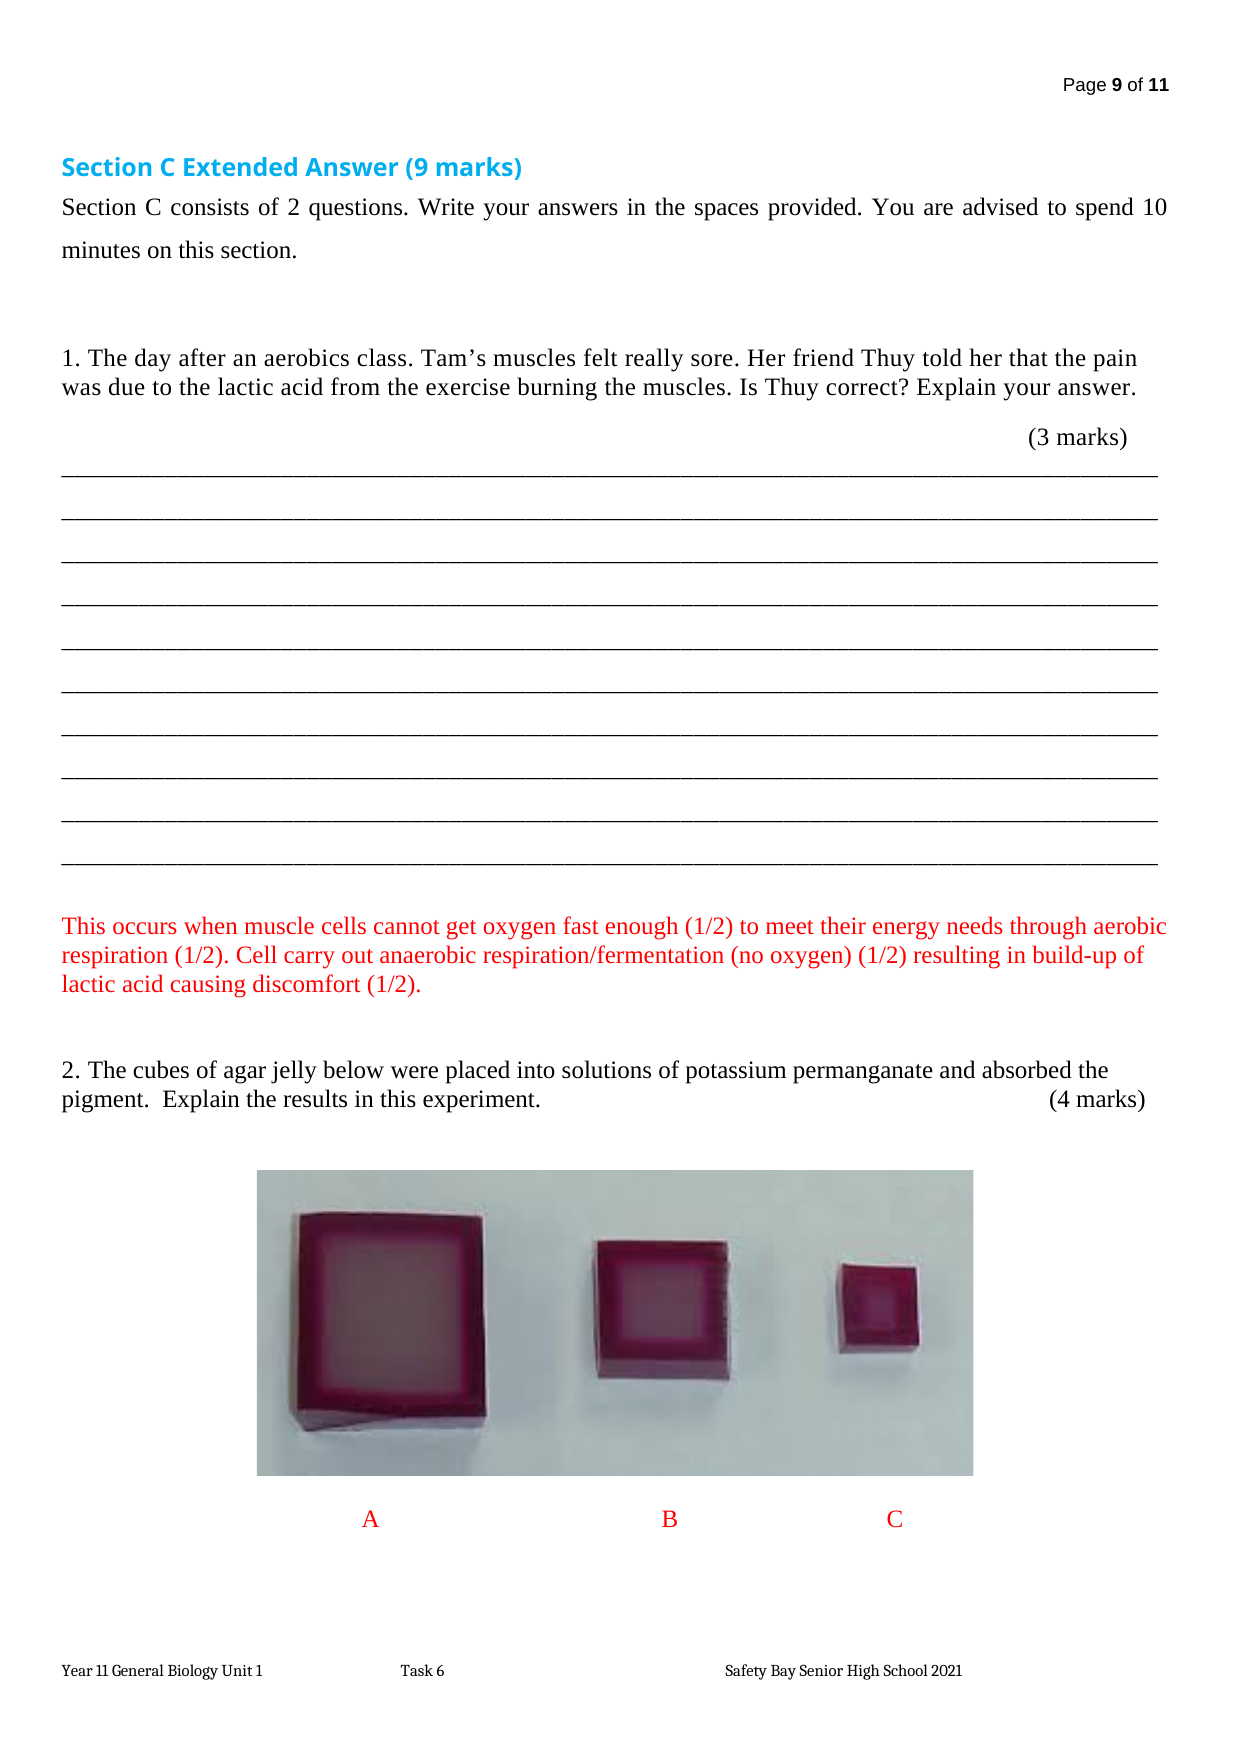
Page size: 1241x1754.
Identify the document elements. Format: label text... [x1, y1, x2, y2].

text (3 marks) [61, 422, 1169, 451]
text This occurs when muscle cells cannot get oxygen fast enough (1/2) to meet their energy needs through aerobic respiration (1/2). Cell carry out anaerobic respiration/fermentation (no oxygen) (1/2) resulting in build-up of lactic acid causing discomfort (1/2). [422, 911, 1169, 997]
text 2. The cubes of agar jelly below were placed into solutions of potassium permanganate and absorbed the pigment. Explain the results in this experiment. (4 marks) [61, 1055, 1169, 1113]
text __________________________________________________________________________________________________________________________________________________________________________ [61, 710, 1169, 782]
text Section C Extended Answer (9 marks) [61, 150, 1169, 184]
text __________________________________________________________________________________________________________________________________________________________________________ [61, 796, 1169, 868]
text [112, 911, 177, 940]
picture [256, 1170, 974, 1476]
text A B C [61, 1504, 1169, 1533]
text Section C consists of 2 questions. Write your answers in the spaces provided. You are advised to spend 10 minutes on this section. [61, 192, 1169, 264]
text __________________________________________________________________________________________________________________________________________________________________________ [61, 624, 1169, 696]
text ____________________________________________________________________________________________________________________________________________________________________________________________________________________________________________________________________________________________________________________________________________________ [61, 451, 1169, 609]
text 1. The day after an aerobics class. Tam’s muscles felt really sore. Her friend Thuy told her that the pain was due to the lactic acid from the exercise burning the muscles. Is Thuy correct? Explain your answer. [61, 343, 1169, 401]
